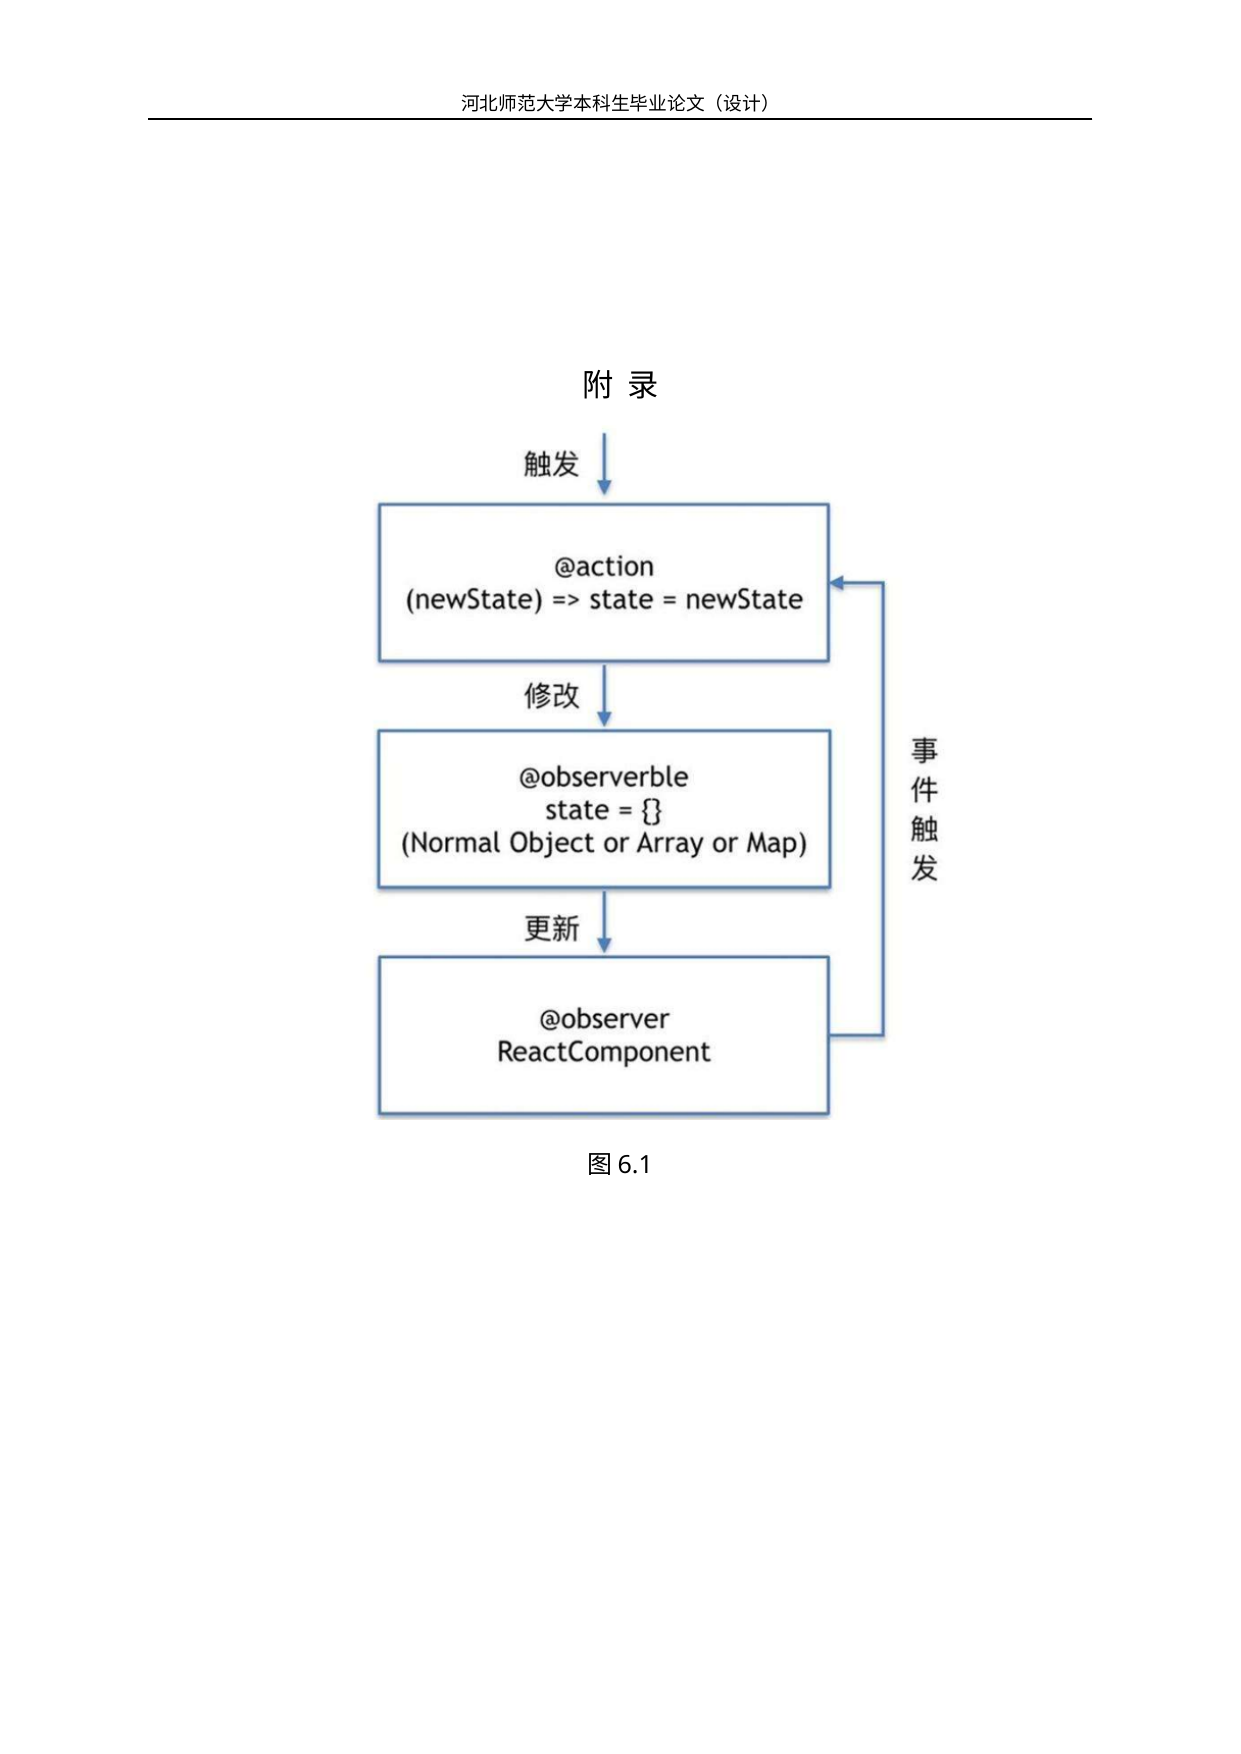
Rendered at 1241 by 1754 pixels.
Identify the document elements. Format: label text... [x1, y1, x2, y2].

text 图6.1 [148, 1130, 1092, 1195]
picture [147, 425, 1092, 1120]
text 附 录 [148, 350, 1092, 415]
